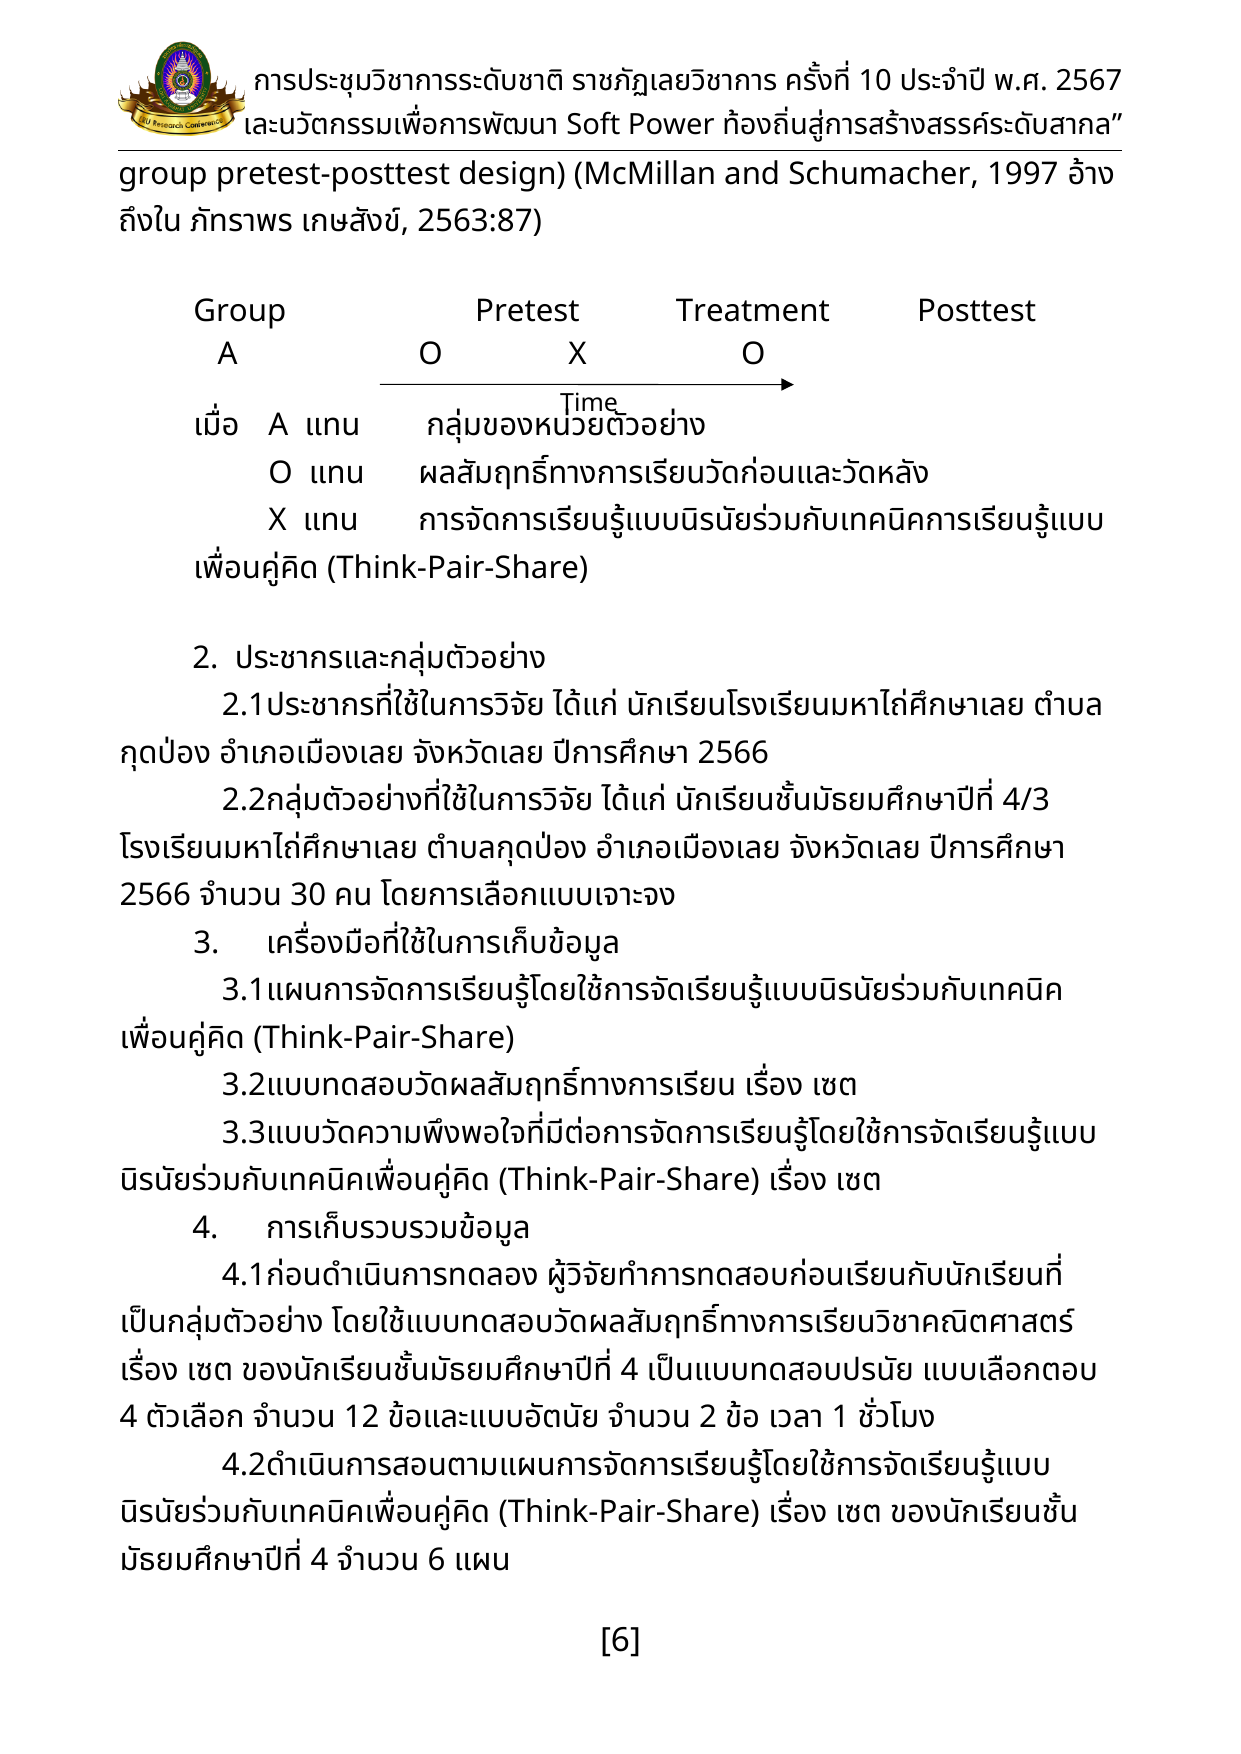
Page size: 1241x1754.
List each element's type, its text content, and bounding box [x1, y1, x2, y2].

text X แทน การจัดการเรียนรู้แบบนิรนัยร่วมกับเทคนิคการเรียนรู้แบบเพื่อนคู่คิด (Think-Pair-Share) [193, 497, 1122, 592]
text 3.1 แผนการจัดการเรียนรู้โดยใช้การจัดเรียนรู้แบบนิรนัยร่วมกับเทคนิคเพื่อนคู่คิด (Think-Pair-Share) [119, 967, 1122, 1062]
text 3.2 แบบทดสอบวัดผลสัมฤทธิ์ทางการเรียน เรื่อง เซต [119, 1062, 1122, 1109]
text 3. เครื่องมือที่ใช้ในการเก็บข้อมูล [119, 919, 1122, 967]
text 4.1 ก่อนดำเนินการทดลอง ผู้วิจัยทำการทดสอบก่อนเรียนกับนักเรียนที่เป็นกลุ่มตัวอย่าง โดยใช้แบบทดสอบวัดผลสัมฤทธิ์ทางการเรียนวิชาคณิตศาสตร์ เรื่อง เซต ของนักเรียนชั้นมัธยมศึกษาปีที่ 4 เป็นแบบทดสอบปรนัย แบบเลือกตอบ 4 ตัวเลือก จำนวน 12 ข้อและแบบอัตนัย จำนวน 2 ข้อ เวลา 1 ชั่วโมง [119, 1252, 1122, 1442]
text 2.1 ประชากรที่ใช้ในการวิจัย ได้แก่ นักเรียนโรงเรียนมหาไถ่ศึกษาเลย ตำบลกุดป่อง อำเภอเมืองเลย จังหวัดเลย ปีการศึกษา 2566 [119, 682, 1122, 777]
text O แทน ผลสัมฤทธิ์ทางการเรียนวัดก่อนและวัดหลัง [118, 450, 1122, 497]
text 2.2 กลุ่มตัวอย่างที่ใช้ในการวิจัย ได้แก่ นักเรียนชั้นมัธยมศึกษาปีที่ 4/3 โรงเรียนมหาไถ่ศึกษาเลย ตำบลกุดป่อง อำเภอเมืองเลย จังหวัดเลย ปีการศึกษา 2566 จำนวน 30 คน โดยการเลือกแบบเจาะจง [119, 777, 1122, 919]
text 2. ประชากรและกลุ่มตัวอย่าง [118, 635, 1122, 682]
text 4.2 ดำเนินการสอนตามแผนการจัดการเรียนรู้โดยใช้การจัดเรียนรู้แบบนิรนัยร่วมกับเทคนิคเพื่อนคู่คิด (Think-Pair-Share) เรื่อง เซต ของนักเรียนชั้นมัธยมศึกษาปีที่ 4 จำนวน 6 แผน [119, 1442, 1122, 1584]
text Group Pretest Treatment Posttest [118, 288, 1122, 331]
text 4. การเก็บรวบรวมข้อมูล [118, 1204, 1122, 1252]
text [118, 151, 1122, 246]
text 3.3 แบบวัดความพึงพอใจที่มีต่อการจัดการเรียนรู้โดยใช้การจัดเรียนรู้แบบนิรนัยร่วมกับเทคนิคเพื่อนคู่คิด (Think-Pair-Share) เรื่อง เซต [119, 1109, 1122, 1204]
picture [116, 40, 245, 134]
text เมื่อ A แทน กลุ่มของหน่วยตัวอย่าง [193, 402, 1122, 450]
text A O X O [118, 331, 1122, 373]
